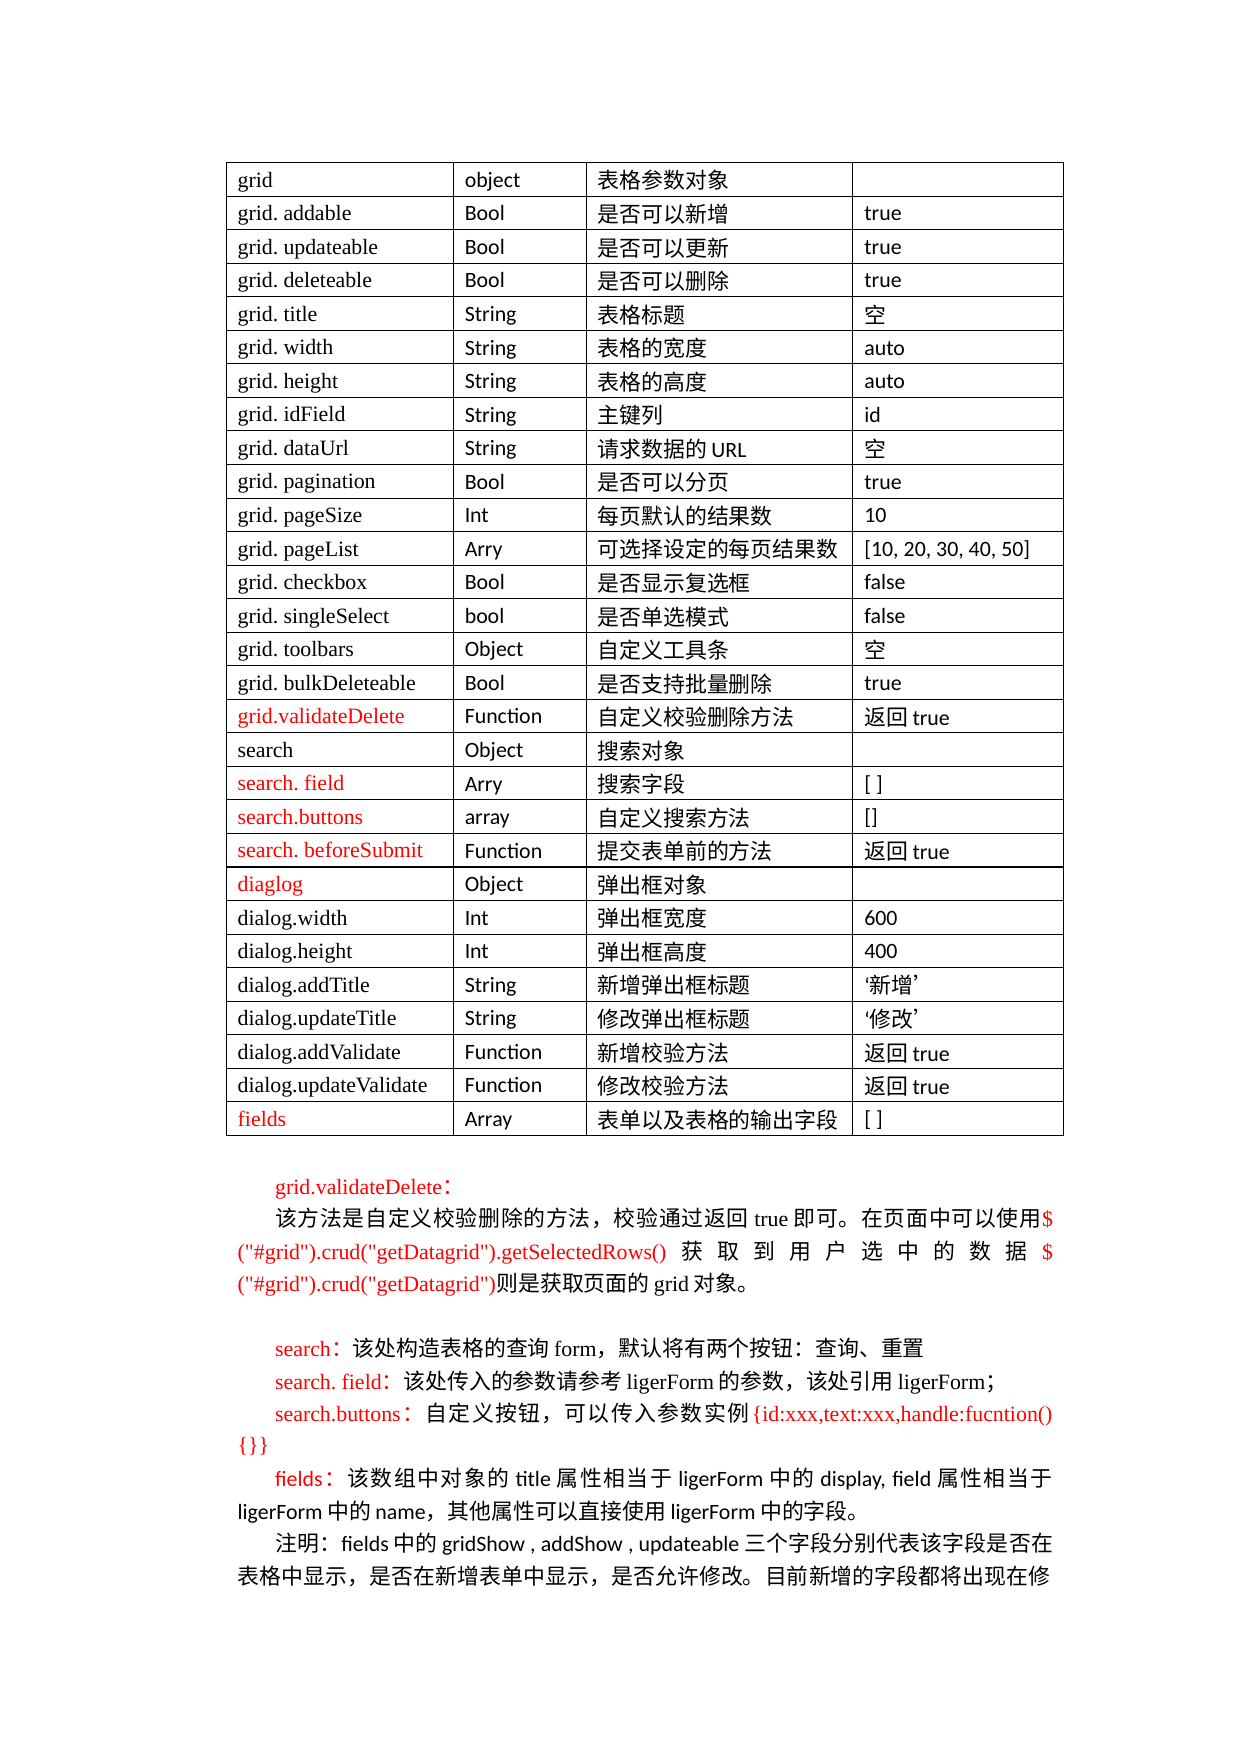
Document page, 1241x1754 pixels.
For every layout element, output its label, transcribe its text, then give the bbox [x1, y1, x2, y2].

table_cell search. beforeSubmit [227, 834, 453, 866]
table_cell Bool [454, 197, 586, 229]
table_cell grid. width [227, 331, 453, 363]
table_cell false [853, 599, 1063, 632]
table_cell grid.validateDelete [227, 700, 453, 732]
table_cell 表格的宽度 [587, 331, 852, 363]
table_cell fields [227, 1102, 453, 1135]
table_cell Int [454, 499, 586, 531]
list fields：该数组中对象的title属性相当于ligerForm中的display, field属性相当于ligerForm中的name，其他属性可以直接使用ligerForm中的字段。 [237, 1461, 1053, 1526]
table_cell grid. pagination [227, 465, 453, 497]
list search.buttons：自定义按钮，可以传入参数实例{id:xxx,text:xxx,handle:fucntion(){}} [237, 1396, 1053, 1461]
table_cell 自定义搜索方法 [587, 800, 852, 833]
table_cell [853, 868, 1063, 900]
table_cell grid. bulkDeleteable [227, 666, 453, 699]
table_cell String [454, 331, 586, 363]
table_cell String [454, 968, 586, 1001]
table_cell 自定义校验删除方法 [587, 700, 852, 732]
table_cell 自定义工具条 [587, 633, 852, 665]
table_cell search.buttons [227, 800, 453, 833]
table_cell grid. height [227, 364, 453, 397]
list search：该处构造表格的查询form，默认将有两个按钮：查询、重置 [237, 1331, 1053, 1363]
table_cell 表格标题 [587, 297, 852, 330]
table_cell true [853, 197, 1063, 229]
table_cell object [454, 163, 586, 196]
table_cell diaglog [227, 868, 453, 900]
table_cell dialog.addTitle [227, 968, 453, 1001]
table_cell search. field [227, 767, 453, 799]
table_cell 修改校验方法 [587, 1069, 852, 1101]
table_cell Object [454, 733, 586, 766]
table_cell grid. dataUrl [227, 431, 453, 464]
table_cell true [853, 264, 1063, 296]
table_cell 每页默认的结果数 [587, 499, 852, 531]
table_cell Bool [454, 264, 586, 296]
table_cell bool [454, 599, 586, 632]
table_cell 400 [853, 935, 1063, 967]
table_cell dialog.height [227, 935, 453, 967]
table_cell 是否显示复选框 [587, 566, 852, 598]
table_cell 是否可以删除 [587, 264, 852, 296]
table_cell 可选择设定的每页结果数 [587, 532, 852, 564]
table_cell array [454, 800, 586, 833]
table_cell 是否可以分页 [587, 465, 852, 497]
table_cell Bool [454, 566, 586, 598]
table_cell 空 [853, 633, 1063, 665]
table_cell 搜索字段 [587, 767, 852, 799]
table_cell auto [853, 364, 1063, 397]
table_cell 弹出框高度 [587, 935, 852, 967]
table_cell [] [853, 800, 1063, 833]
table_cell Bool [454, 465, 586, 497]
table_cell grid. singleSelect [227, 599, 453, 632]
table_cell Object [454, 868, 586, 900]
table_cell Object [454, 633, 586, 665]
table_cell 新增校验方法 [587, 1035, 852, 1068]
table_cell Array [454, 1102, 586, 1135]
table_cell ‘修改’ [853, 1002, 1063, 1034]
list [237, 1526, 1053, 1591]
table_cell String [454, 364, 586, 397]
table_cell Int [454, 935, 586, 967]
table_cell id [853, 398, 1063, 430]
table_cell dialog.updateTitle [227, 1002, 453, 1034]
table_cell 修改弹出框标题 [587, 1002, 852, 1034]
table_cell dialog.addValidate [227, 1035, 453, 1068]
table_cell String [454, 297, 586, 330]
table_cell 空 [853, 297, 1063, 330]
table_cell dialog.width [227, 901, 453, 933]
table_cell false [853, 566, 1063, 598]
table_cell String [454, 398, 586, 430]
table_cell Arry [454, 532, 586, 564]
table_cell grid. deleteable [227, 264, 453, 296]
table_cell [10, 20, 30, 40, 50] [853, 532, 1063, 564]
table_cell 是否可以更新 [587, 230, 852, 263]
table_cell Int [454, 901, 586, 933]
table_cell Bool [454, 666, 586, 699]
table_cell Arry [454, 767, 586, 799]
table_cell true [853, 230, 1063, 263]
table_cell grid. pageSize [227, 499, 453, 531]
table_cell search [227, 733, 453, 766]
table_cell grid. idField [227, 398, 453, 430]
table_cell 返回true [853, 834, 1063, 866]
table_cell 是否支持批量删除 [587, 666, 852, 699]
table_cell grid. updateable [227, 230, 453, 263]
table_cell Function [454, 1069, 586, 1101]
list search. field：该处传入的参数请参考ligerForm的参数，该处引用ligerForm； [237, 1363, 1053, 1396]
table_cell true [853, 666, 1063, 699]
table_cell Bool [454, 230, 586, 263]
table_cell [853, 163, 1063, 196]
table_cell String [454, 431, 586, 464]
table_cell grid. toolbars [227, 633, 453, 665]
table_cell 返回true [853, 1069, 1063, 1101]
table_cell 表格的高度 [587, 364, 852, 397]
table_cell 是否可以新增 [587, 197, 852, 229]
table_cell 返回true [853, 700, 1063, 732]
table_cell 新增弹出框标题 [587, 968, 852, 1001]
table_cell 表单以及表格的输出字段 [587, 1102, 852, 1135]
table_cell 弹出框对象 [587, 868, 852, 900]
table_cell [ ] [853, 1102, 1063, 1135]
table_cell grid [227, 163, 453, 196]
table_cell 提交表单前的方法 [587, 834, 852, 866]
table_cell grid. checkbox [227, 566, 453, 598]
table_cell true [853, 465, 1063, 497]
table_cell 表格参数对象 [587, 163, 852, 196]
table_cell 主键列 [587, 398, 852, 430]
table_cell ‘新增’ [853, 968, 1063, 1001]
table_cell 空 [853, 431, 1063, 464]
table_cell dialog.updateValidate [227, 1069, 453, 1101]
table_cell Function [454, 834, 586, 866]
table_cell [853, 733, 1063, 766]
table_cell Function [454, 700, 586, 732]
table_cell [ ] [853, 767, 1063, 799]
table_cell grid. addable [227, 197, 453, 229]
table_cell 请求数据的URL [587, 431, 852, 464]
table_cell 10 [853, 499, 1063, 531]
list grid.validateDelete： [237, 1168, 1053, 1201]
list 该方法是自定义校验删除的方法，校验通过返回true即可。在页面中可以使用$("#grid").crud("getDatagrid").getSelectedRows()获取到用户选中的数据$("#grid").crud("getDatagrid")则是获取页面的grid对象。 [237, 1201, 1053, 1298]
table_cell auto [853, 331, 1063, 363]
table_cell grid. pageList [227, 532, 453, 564]
table_cell Function [454, 1035, 586, 1068]
table_cell grid. title [227, 297, 453, 330]
table_cell 搜索对象 [587, 733, 852, 766]
table_cell 弹出框宽度 [587, 901, 852, 933]
table_cell 是否单选模式 [587, 599, 852, 632]
table_cell 返回true [853, 1035, 1063, 1068]
table_cell String [454, 1002, 586, 1034]
table_cell 600 [853, 901, 1063, 933]
